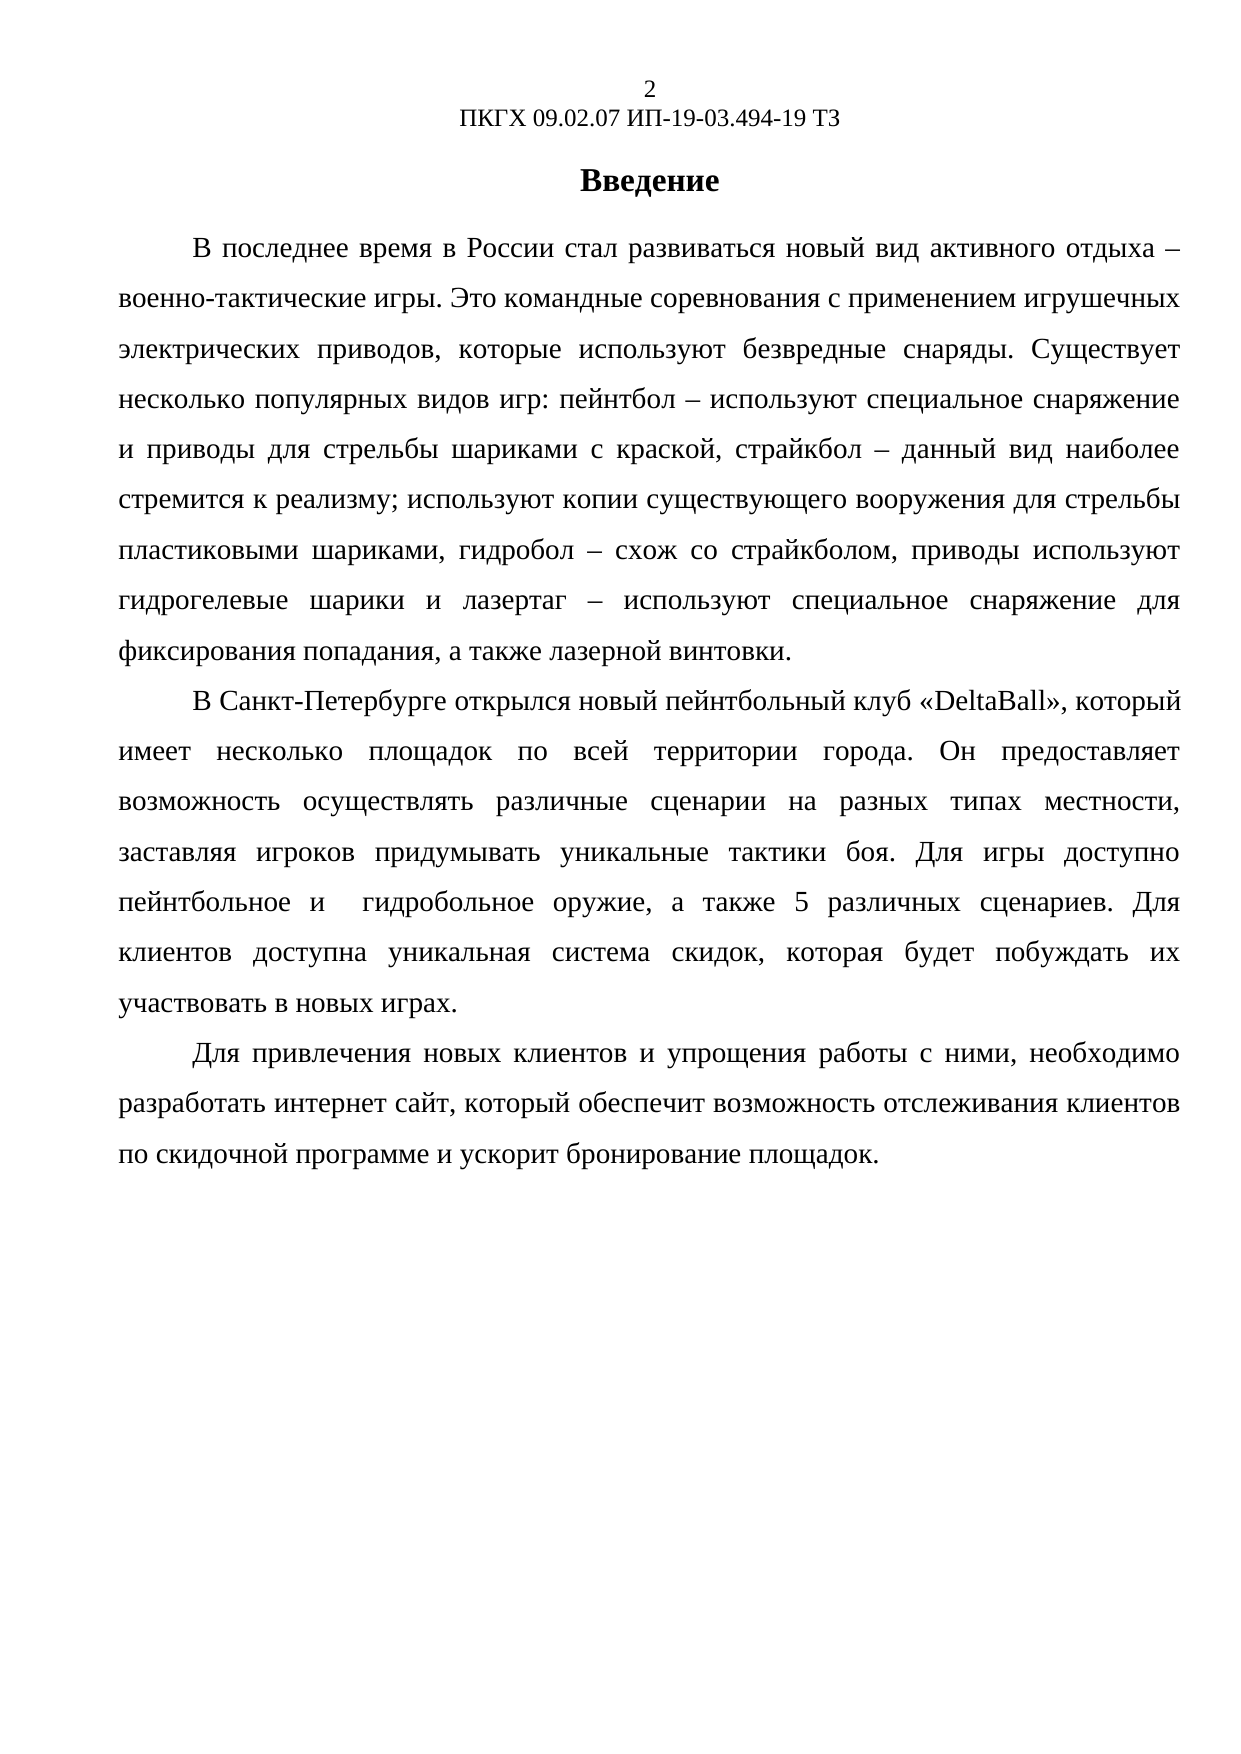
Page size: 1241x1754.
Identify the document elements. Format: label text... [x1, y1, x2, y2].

text Для привлечения новых клиентов и упрощения работы с ними, необходимо разработать интернет сайт, который обеспечит возможность отслеживания клиентов по скидочной программе и ускорит бронирование площадок. [118, 1035, 1181, 1169]
text В Санкт-Петербурге открылся новый пейнтбольный клуб «DeltaBall», который имеет несколько площадок по всей территории города. Он предоставляет возможность осуществлять различные сценарии на разных типах местности, заставляя игроков придумывать уникальные тактики боя. Для игры доступно пейнтбольное и гидробольное оружие, а также 5 различных сценариев. Для клиентов доступна уникальная система скидок, которая будет побуждать их участвовать в новых играх. [118, 683, 1181, 1018]
subtitle Введение [118, 160, 1181, 198]
text В последнее время в России стал развиваться новый вид активного отдыха – военно-тактические игры. Это командные соревнования с применением игрушечных электрических приводов, которые используют безвредные снаряды. Существует несколько популярных видов игр: пейнтбол – используют специальное снаряжение и приводы для стрельбы шариками с краской, страйкбол – данный вид наиболее стремится к реализму; используют копии существующего вооружения для стрельбы пластиковыми шариками, гидробол – схож со страйкболом, приводы используют гидрогелевые шарики и лазертаг – используют специальное снаряжение для фиксирования попадания, а также лазерной винтовки. [118, 230, 1181, 666]
